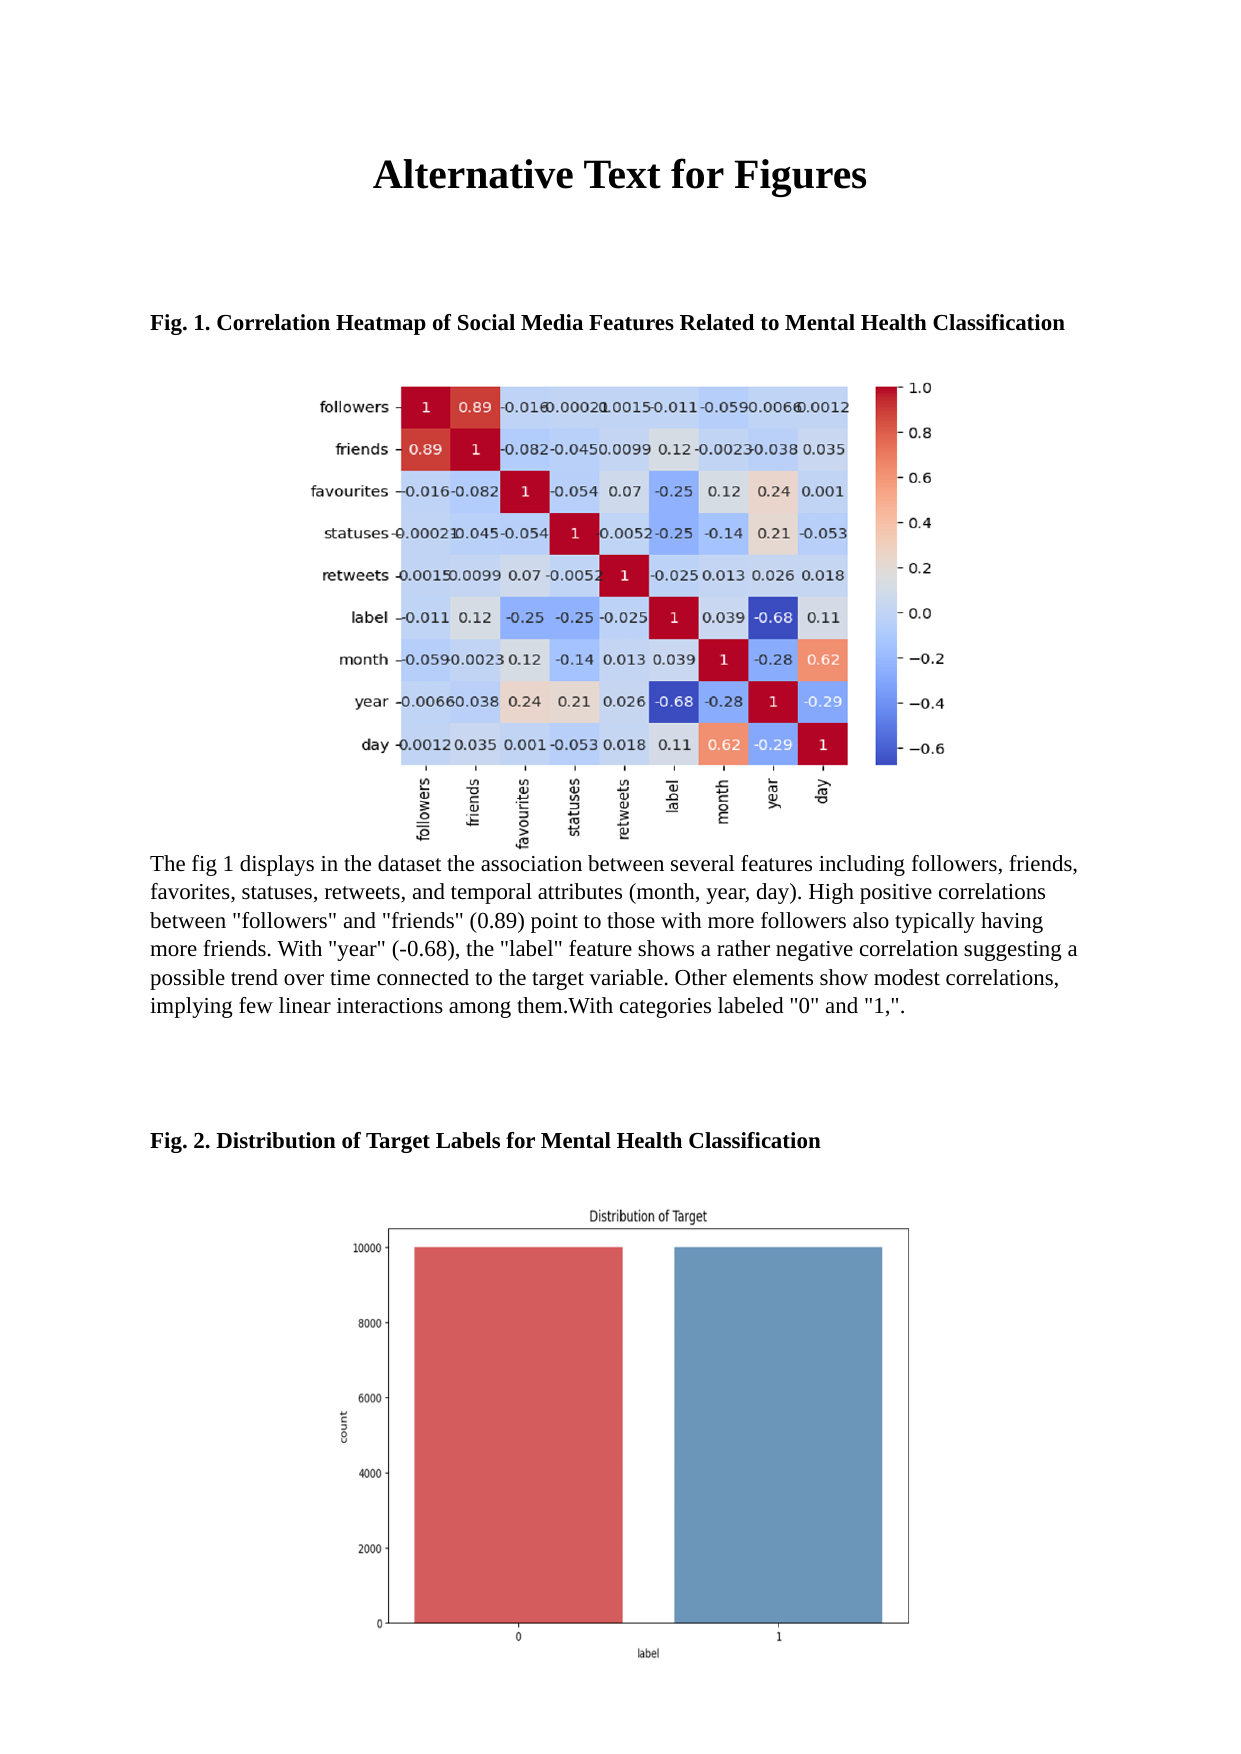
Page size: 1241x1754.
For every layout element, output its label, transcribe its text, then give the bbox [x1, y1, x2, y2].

text The fig 1 displays in the dataset the association between several features including followers, friends, favorites, statuses, retweets, and temporal attributes (month, year, day). High positive correlations between "followers" and "friends" (0.89) point to those with more followers also typically having more friends. With "year" (-0.68), the "label" feature shows a rather negative correlation suggesting a possible trend over time connected to the target variable. Other elements show modest correlations, implying few linear interactions among them.With categories labeled "0" and "1,". [150, 850, 1090, 1018]
text Fig. 2. Distribution of Target Labels for Mental Health Classification [150, 1127, 1090, 1154]
picture [293, 349, 988, 853]
text Alternative Text for Figures [150, 150, 1090, 198]
text Fig. 1. Correlation Heatmap of Social Media Features Related to Mental Health Classification [150, 308, 1090, 335]
picture [303, 1162, 939, 1666]
